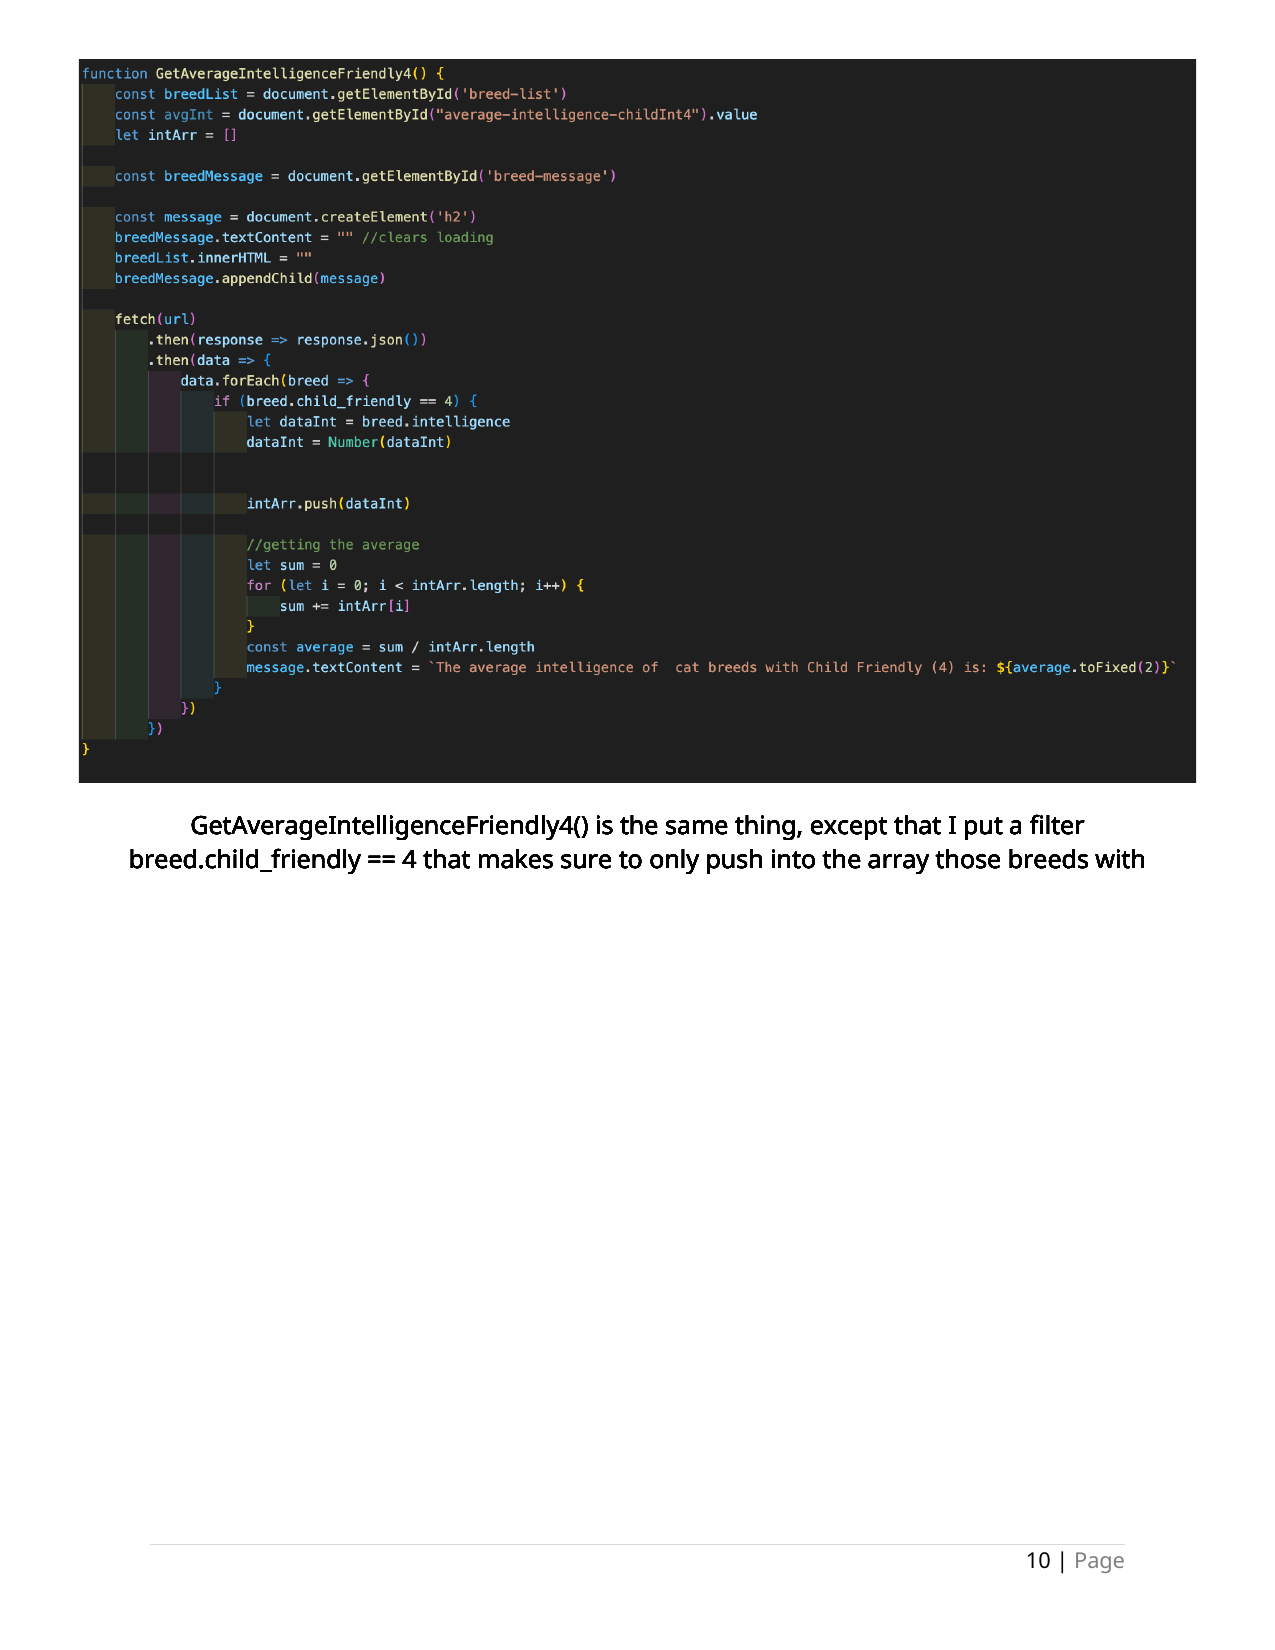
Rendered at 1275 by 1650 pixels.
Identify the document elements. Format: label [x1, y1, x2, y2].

picture [78, 59, 1197, 783]
